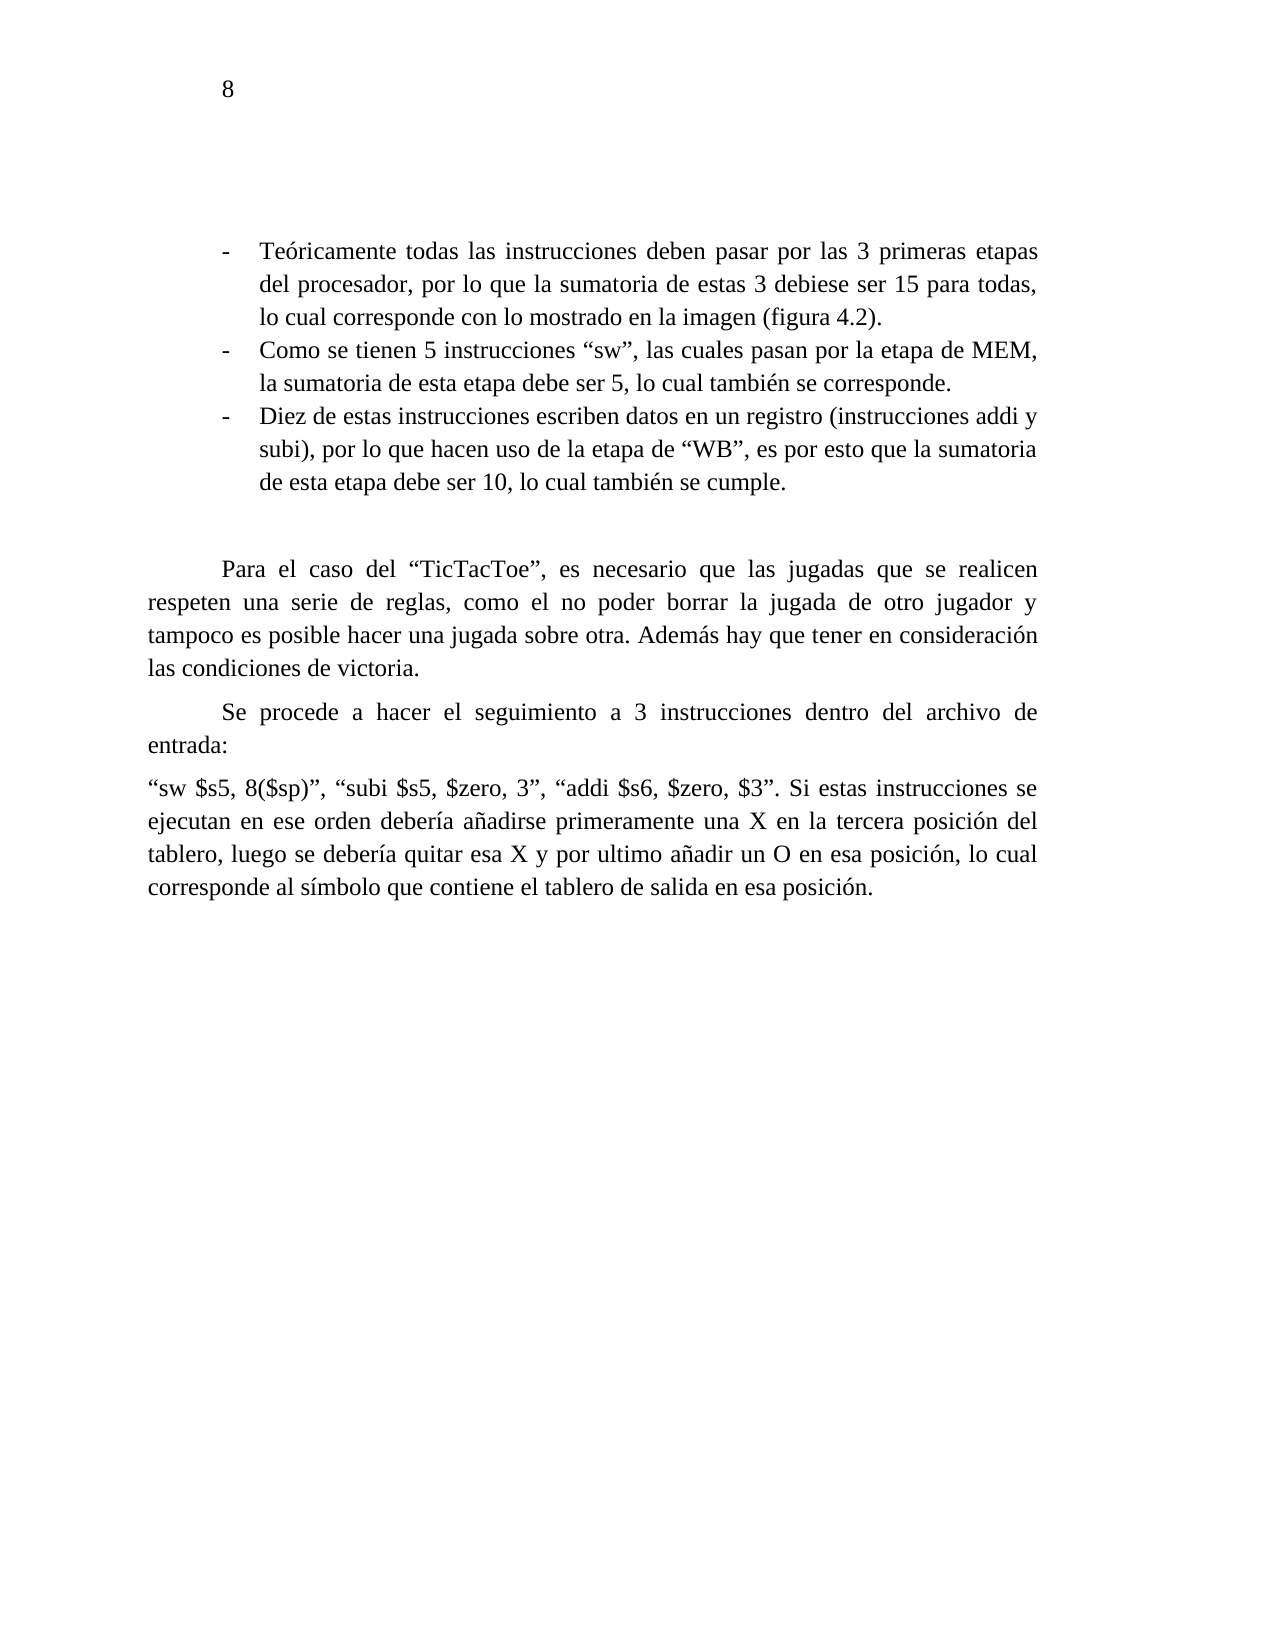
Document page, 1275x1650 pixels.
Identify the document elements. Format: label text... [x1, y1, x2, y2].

list Diez de estas instrucciones escriben datos en un registro (instrucciones addi y subi), por lo que hacen uso de la etapa de “WB”, es por esto que la sumatoria de esta etapa debe ser 10, lo cual también se cumple. [222, 401, 1039, 496]
list Teóricamente todas las instrucciones deben pasar por las 3 primeras etapas del procesador, por lo que la sumatoria de estas 3 debiese ser 15 para todas, lo cual corresponde con lo mostrado en la imagen (figura 4.2). [222, 236, 1039, 331]
text Se procede a hacer el seguimiento a 3 instrucciones dentro del archivo de entrada: [148, 697, 1039, 758]
text “sw $s5, 8($sp)”, “subi $s5, $zero, 3”, “addi $s6, $zero, $3”. Si estas instrucciones se ejecutan en ese orden debería añadirse primeramente una X en la tercera posición del tablero, luego se debería quitar esa X y por ultimo añadir un O en esa posición, lo cual corresponde al símbolo que contiene el tablero de salida en esa posición. [148, 773, 1039, 901]
text Para el caso del “TicTacToe”, es necesario que las jugadas que se realicen respeten una serie de reglas, como el no poder borrar la jugada de otro jugador y tampoco es posible hacer una jugada sobre otra. Además hay que tener en consideración las condiciones de victoria. [148, 554, 1039, 682]
list Como se tienen 5 instrucciones “sw”, las cuales pasan por la etapa de MEM, la sumatoria de esta etapa debe ser 5, lo cual también se corresponde. [222, 335, 1039, 397]
